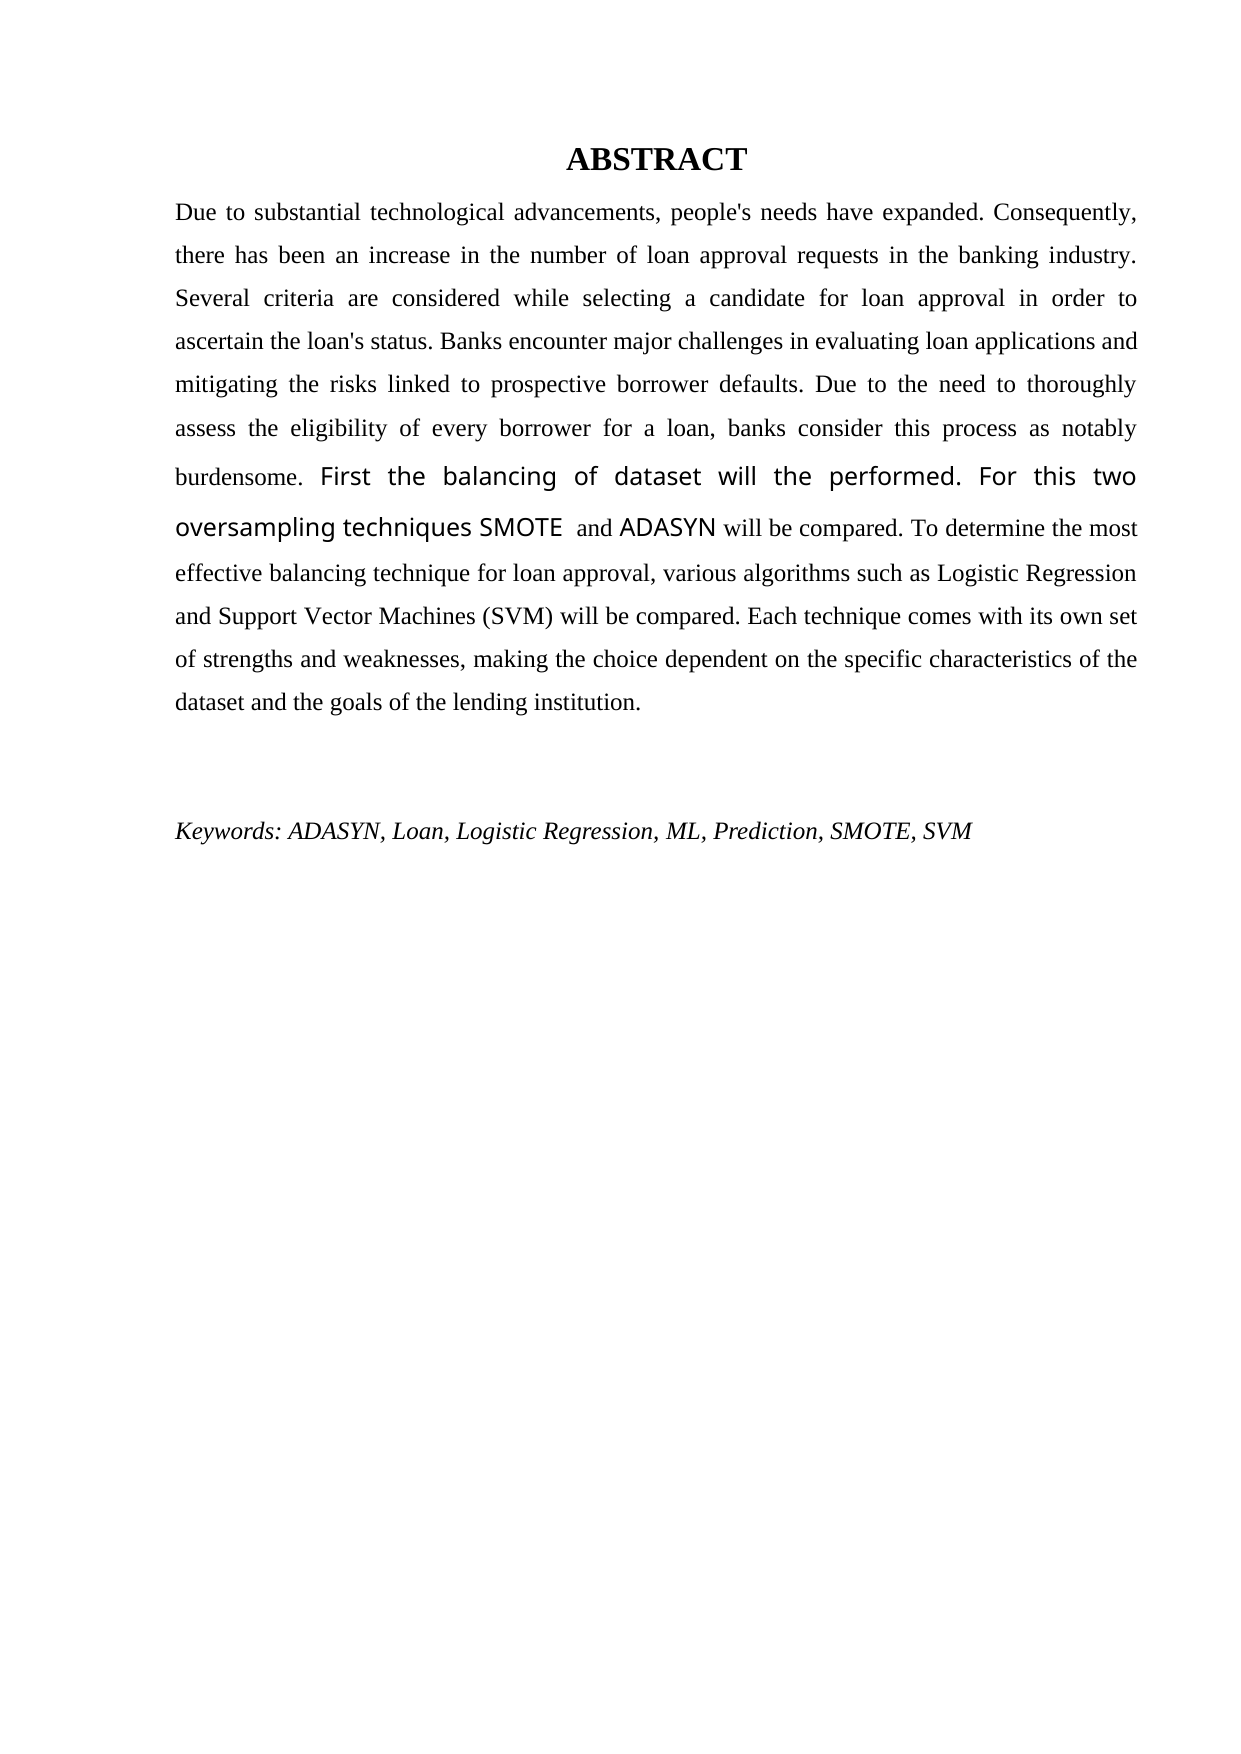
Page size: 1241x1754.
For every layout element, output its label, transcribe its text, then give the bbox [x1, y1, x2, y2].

subtitle ABSTRACT [175, 139, 1138, 178]
text Keywords: ADASYN, Loan, Logistic Regression, ML, Prediction, SMOTE, SVM [175, 816, 1138, 845]
text Due to substantial technological advancements, people's needs have expanded. Consequently, there has been an increase in the number of loan approval requests in the banking industry. Several criteria are considered while selecting a candidate for loan approval in order to ascertain the loan's status. Banks encounter major challenges in evaluating loan applications and mitigating the risks linked to prospective borrower defaults. Due to the need to thoroughly assess the eligibility of every borrower for a loan, banks consider this process as notably burdensome. First the balancing of dataset will the performed. For this two oversampling techniques SMOTE and ADASYN will be compared. To determine the most effective balancing technique for loan approval, various algorithms such as Logistic Regression and Support Vector Machines (SVM) will be compared. Each technique comes with its own set of strengths and weaknesses, making the choice dependent on the specific characteristics of the dataset and the goals of the lending institution. [175, 197, 1138, 716]
